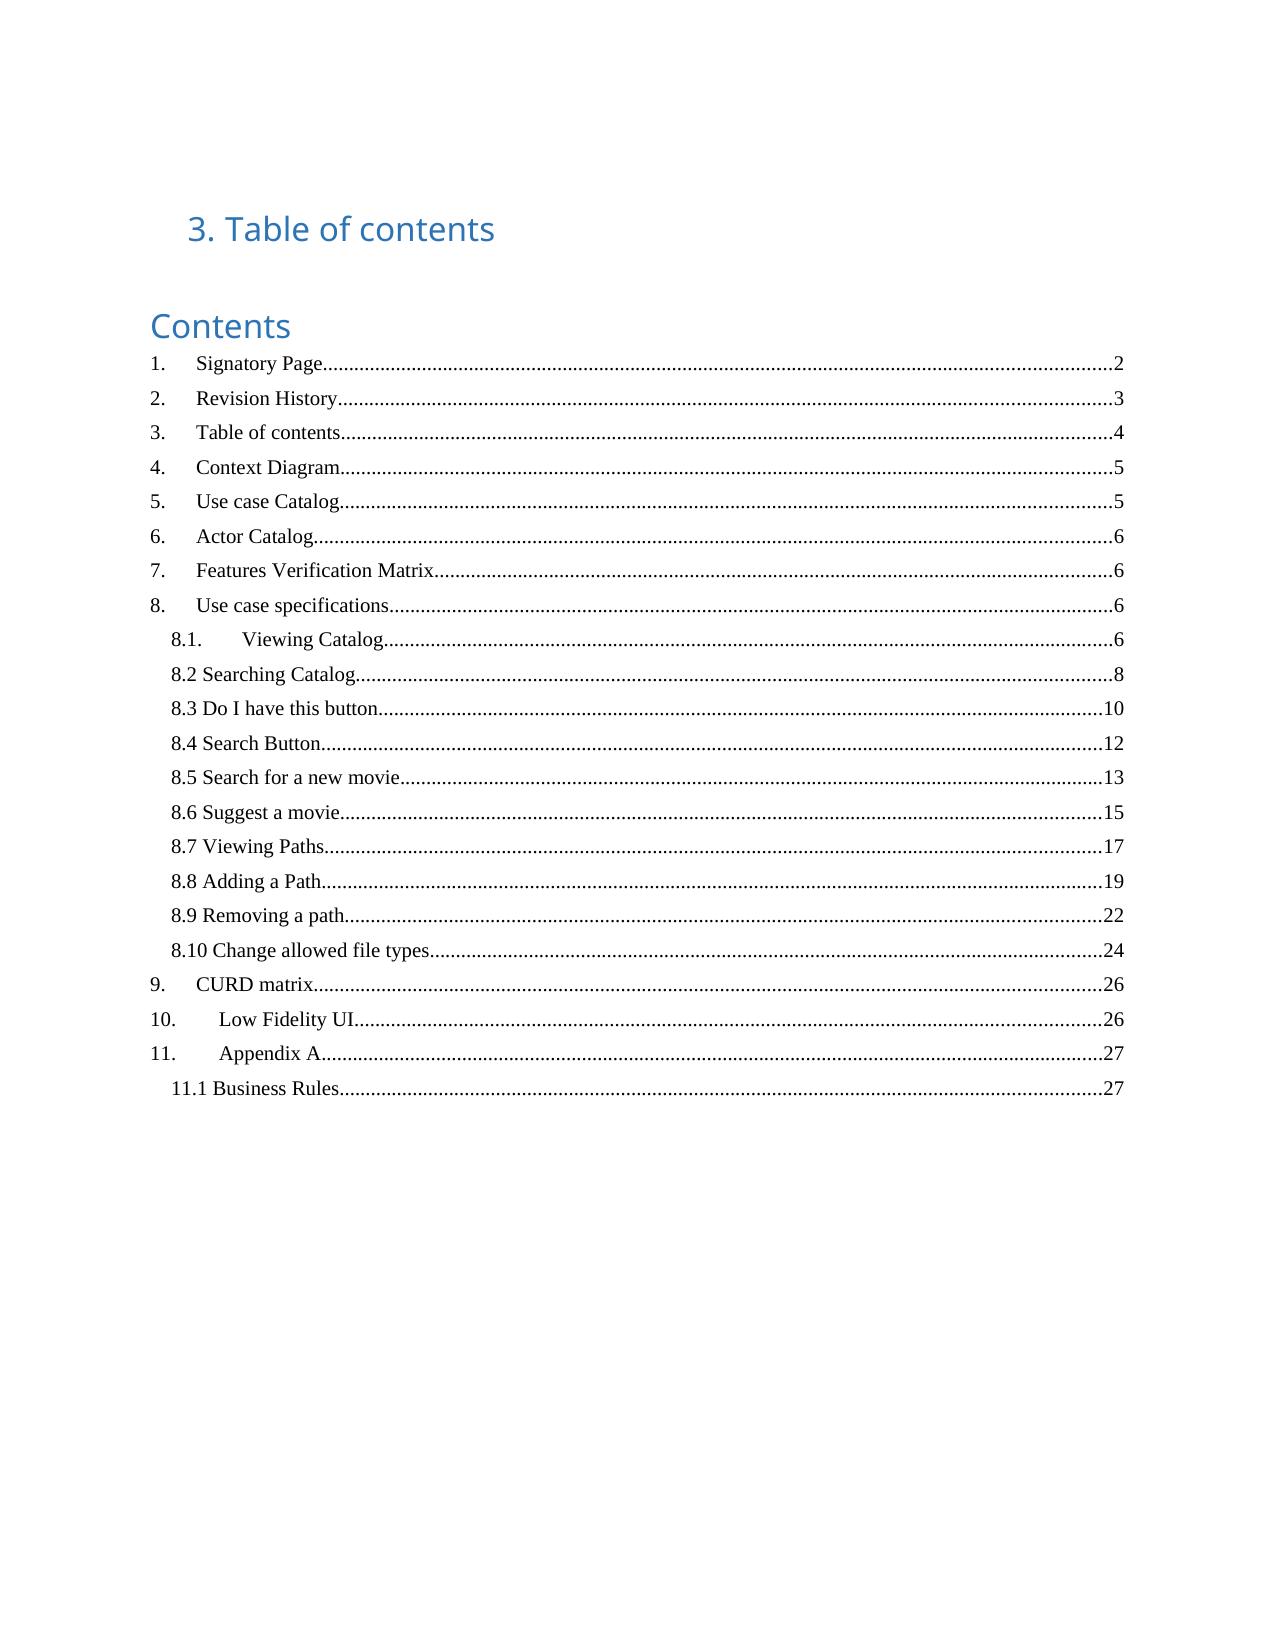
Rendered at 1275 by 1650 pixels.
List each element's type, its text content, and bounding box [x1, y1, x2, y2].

subtitle Table of contents [187, 206, 1125, 251]
